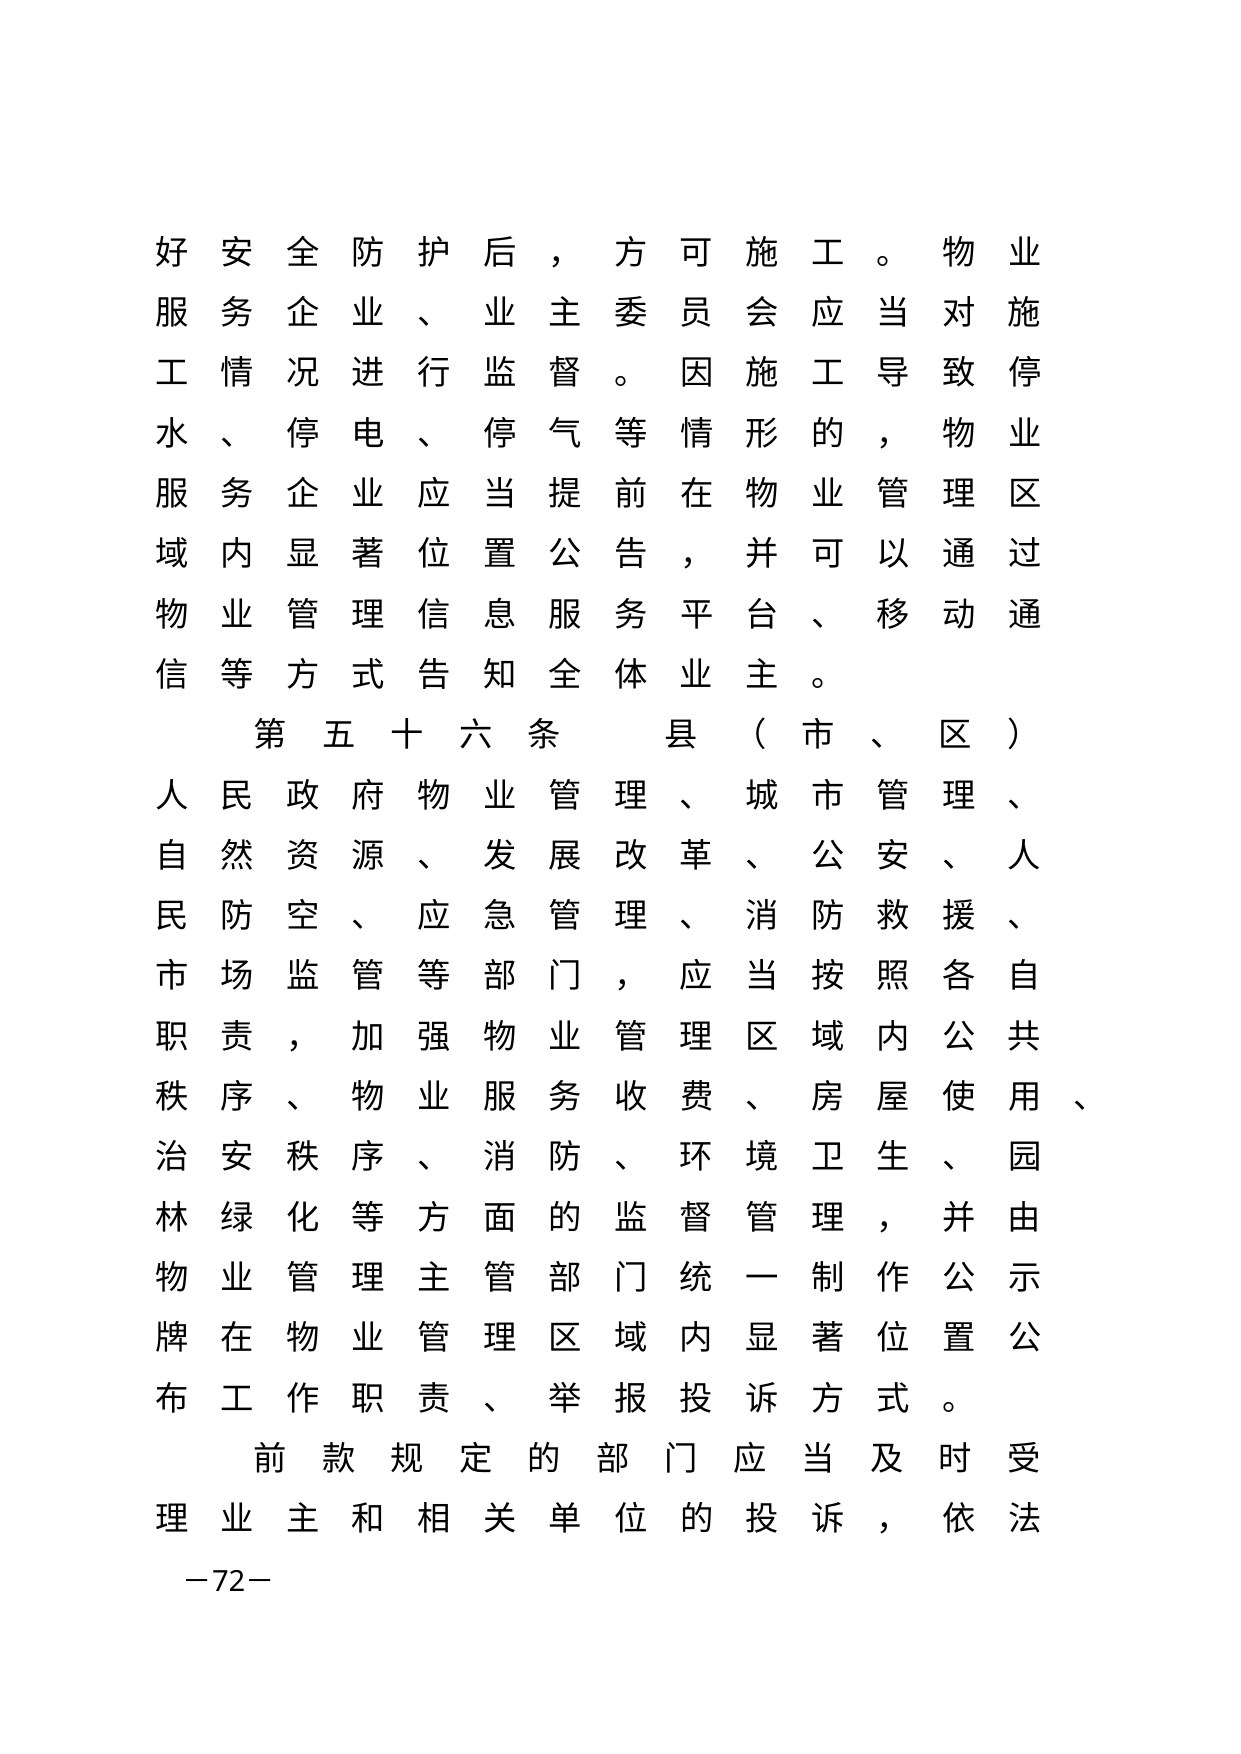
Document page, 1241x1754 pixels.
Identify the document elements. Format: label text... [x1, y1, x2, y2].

text 前款规定的部门应当及时受理业主和相关单位的投诉，依法对举报投诉的违法行为进行调查处理，并自收到举报、投诉之日起十五个工作日之内将调查或者处理结果答复举报、投诉人。 [155, 1426, 1073, 1546]
text 第五十六条 县（市、区）人民政府物业管理、城市管理、自然资源、发展改革、公安、人民防空、应急管理、消防救援、市场监管等部门，应当按照各自职责，加强物业管理区域内公共秩序、物业服务收费、房屋使用、治安秩序、消防、环境卫生、园林绿化等方面的监督管理，并由物业管理主管部门统一制作公示牌在物业管理区域内显著位置公布工作职责、举报投诉方式。 [155, 702, 1073, 1426]
